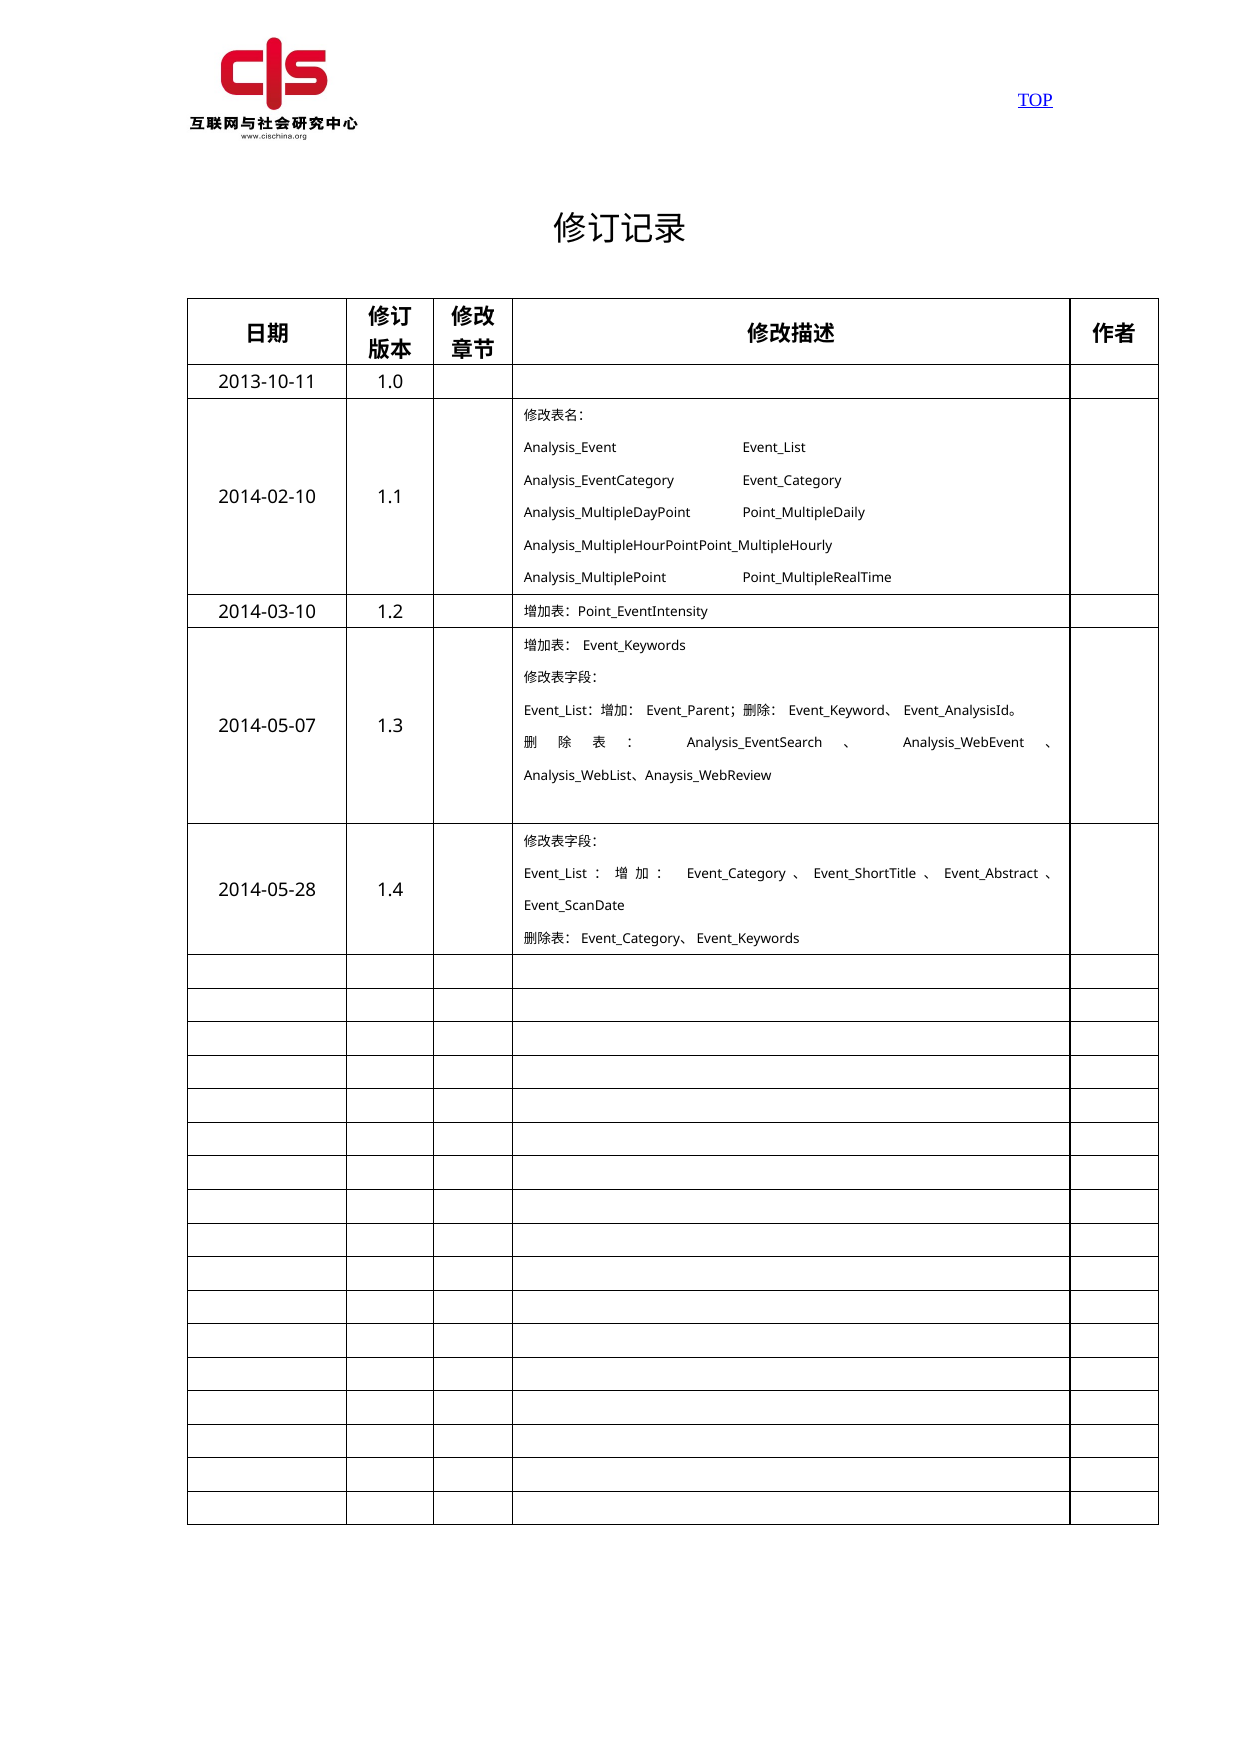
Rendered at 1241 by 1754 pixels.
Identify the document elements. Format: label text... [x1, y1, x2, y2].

table_cell [347, 1425, 433, 1457]
table_cell [347, 1324, 433, 1357]
table_cell [347, 1089, 433, 1122]
table_cell 2013-10-11 [188, 365, 346, 397]
table_cell [188, 1291, 346, 1323]
table_cell [513, 1257, 1069, 1289]
table_cell 1.0 [347, 365, 433, 397]
table_cell [513, 1224, 1069, 1256]
table_header 日期 [188, 299, 346, 364]
table_cell 2014-03-10 [188, 595, 346, 627]
table_cell [434, 1257, 512, 1289]
table_cell [188, 1492, 346, 1524]
table_cell [347, 1156, 433, 1189]
table_cell [1071, 955, 1158, 988]
table_cell 1.4 [347, 824, 433, 954]
text 修订记录 [187, 193, 1053, 258]
table_cell [347, 955, 433, 988]
table_header 修订 版本 [347, 299, 433, 364]
table_cell [434, 1190, 512, 1222]
table_cell [434, 1492, 512, 1524]
picture [166, 31, 388, 143]
table_cell [1071, 628, 1158, 823]
table_cell [188, 1458, 346, 1491]
table_cell [434, 365, 512, 397]
table_cell [1071, 1156, 1158, 1189]
table_cell [1071, 1123, 1158, 1155]
table_cell 修改表名： Analysis_Event Event_List Analysis_EventCategory Event_Category Analysis_MultipleDayPoint Point_MultipleDaily Analysis_MultipleHourPoint Point_MultipleHourly Analysis_MultiplePoint Point_MultipleRealTime [513, 399, 1069, 593]
table_cell [188, 1190, 346, 1222]
table_cell 增加表：Point_EventIntensity [513, 595, 1069, 627]
table_cell [188, 1391, 346, 1424]
table_cell [434, 1022, 512, 1055]
table_cell [347, 1123, 433, 1155]
table_cell [188, 1156, 346, 1189]
table_cell [434, 1156, 512, 1189]
table_cell [513, 989, 1069, 1021]
table_cell 2014-02-10 [188, 399, 346, 593]
table_cell [434, 399, 512, 593]
table_cell [1071, 1425, 1158, 1457]
table_cell [347, 1391, 433, 1424]
table_cell 1.2 [347, 595, 433, 627]
table_cell [513, 1291, 1069, 1323]
table_cell [347, 1458, 433, 1491]
table_cell [1071, 1492, 1158, 1524]
table_cell [434, 989, 512, 1021]
table_cell [513, 1190, 1069, 1222]
table_cell [347, 1492, 433, 1524]
table_cell [188, 1123, 346, 1155]
table_cell [188, 1224, 346, 1256]
table_cell [1071, 1458, 1158, 1491]
table_cell [513, 1324, 1069, 1357]
table_cell [513, 955, 1069, 988]
table_cell [188, 955, 346, 988]
table_cell [513, 1156, 1069, 1189]
table_cell [347, 1291, 433, 1323]
table_cell [434, 1056, 512, 1088]
table_cell 增加表： Event_Keywords 修改表字段： Event_List：增加： Event_Parent；删除： Event_Keyword、 Event_AnalysisId。 删除表： Analysis_EventSearch、 Analysis_WebEvent、 Analysis_WebList、Anaysis_WebReview [513, 628, 1069, 823]
table_cell [434, 1425, 512, 1457]
table_cell [434, 1358, 512, 1390]
table_cell [347, 1224, 433, 1256]
table_cell 1.1 [347, 399, 433, 593]
table_cell [1071, 1224, 1158, 1256]
table_header 作者 [1071, 299, 1158, 364]
table_cell [347, 1358, 433, 1390]
table_cell [513, 1391, 1069, 1424]
table_cell [434, 1324, 512, 1357]
table_cell [188, 1257, 346, 1289]
table_cell [188, 1358, 346, 1390]
table_cell 修改表字段： Event_List：增加： Event_Category、Event_ShortTitle、Event_Abstract、 Event_ScanDate 删除表： Event_Category、 Event_Keywords [513, 824, 1069, 954]
table_cell [513, 1358, 1069, 1390]
table_cell [1071, 1022, 1158, 1055]
table_cell [434, 955, 512, 988]
table_header 修改描述 [513, 299, 1069, 364]
table_cell [513, 1056, 1069, 1088]
table_cell [434, 1391, 512, 1424]
table_cell [434, 1291, 512, 1323]
table_cell [513, 1123, 1069, 1155]
table_cell 1.3 [347, 628, 433, 823]
table_cell [513, 1089, 1069, 1122]
table_cell [188, 1425, 346, 1457]
table_cell [513, 365, 1069, 397]
table_cell 2014-05-07 [188, 628, 346, 823]
table_cell [1071, 365, 1158, 397]
table_cell [347, 1190, 433, 1222]
table_cell [434, 824, 512, 954]
table_cell [1071, 989, 1158, 1021]
table_cell [1071, 1391, 1158, 1424]
table_cell [513, 1458, 1069, 1491]
table_cell [513, 1022, 1069, 1055]
table_cell [1071, 1257, 1158, 1289]
table_cell [188, 1022, 346, 1055]
table_cell [1071, 1358, 1158, 1390]
table_cell [1071, 1324, 1158, 1357]
table_cell [1071, 399, 1158, 593]
table_cell [1071, 595, 1158, 627]
table_cell [347, 1056, 433, 1088]
table_cell [434, 1458, 512, 1491]
table_cell [347, 1257, 433, 1289]
table_cell [434, 1123, 512, 1155]
table_cell [188, 1089, 346, 1122]
table_cell [434, 628, 512, 823]
table_cell [513, 1425, 1069, 1457]
table_cell 2014-05-28 [188, 824, 346, 954]
table_cell [1071, 1291, 1158, 1323]
table_cell [434, 1089, 512, 1122]
table_cell [188, 1056, 346, 1088]
table_cell [347, 989, 433, 1021]
table_cell [1071, 1190, 1158, 1222]
table_cell [1071, 1089, 1158, 1122]
table_cell [1071, 1056, 1158, 1088]
table_cell [434, 595, 512, 627]
table_cell [434, 1224, 512, 1256]
table_cell [1071, 824, 1158, 954]
table_cell [188, 989, 346, 1021]
table_header 修改 章节 [434, 299, 512, 364]
table_cell [347, 1022, 433, 1055]
table_cell [513, 1492, 1069, 1524]
table_cell [188, 1324, 346, 1357]
